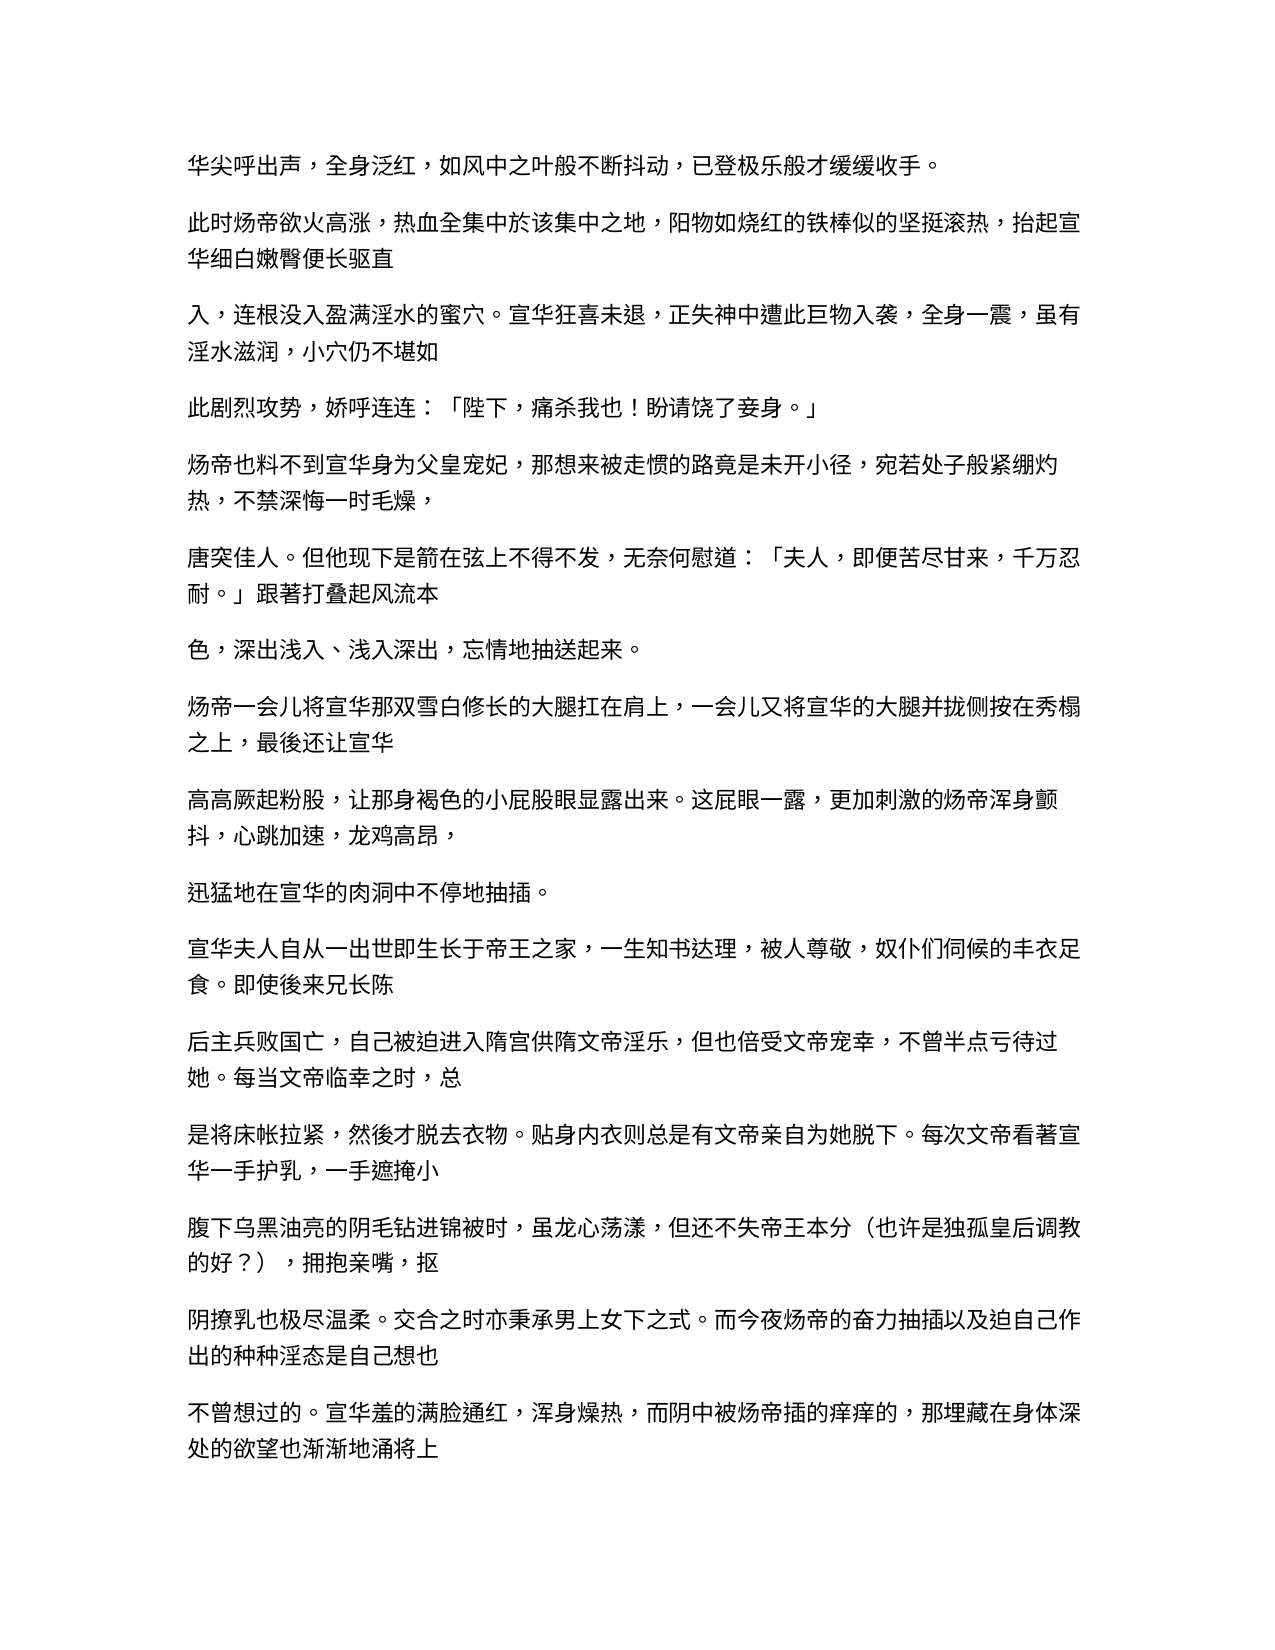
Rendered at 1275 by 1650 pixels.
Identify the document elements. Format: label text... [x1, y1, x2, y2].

text 此剧烈攻势，娇呼连连：「陛下，痛杀我也！盼请饶了妾身。」 [187, 392, 1087, 423]
text 入，连根没入盈满淫水的蜜穴。宣华狂喜未退，正失神中遭此巨物入袭，全身一震，虽有淫水滋润，小穴仍不堪如 [187, 299, 1087, 367]
text 高高厥起粉股，让那身褐色的小屁股眼显露出来。这屁眼一露，更加刺激的炀帝浑身颤抖，心跳加速，龙鸡高昂， [187, 784, 1087, 851]
text 唐突佳人。但他现下是箭在弦上不得不发，无奈何慰道：「夫人，即便苦尽甘来，千万忍耐。」跟著打叠起风流本 [187, 542, 1087, 609]
text 腹下乌黑油亮的阴毛钻进锦被时，虽龙心荡漾，但还不失帝王本分（也许是独孤皇后调教的好？），拥抱亲嘴，抠 [187, 1211, 1087, 1279]
text 不曾想过的。宣华羞的满脸通红，浑身燥热，而阴中被炀帝插的痒痒的，那埋藏在身体深处的欲望也渐渐地涌将上 [187, 1397, 1087, 1464]
text 宣华夫人自从一出世即生长于帝王之家，一生知书达理，被人尊敬，奴仆们伺候的丰衣足食。即使後来兄长陈 [187, 933, 1087, 1001]
text 此时炀帝欲火高涨，热血全集中於该集中之地，阳物如烧红的铁棒似的坚挺滚热，抬起宣华细白嫩臀便长驱直 [187, 207, 1087, 274]
text 华尖呼出声，全身泛红，如风中之叶般不断抖动，已登极乐般才缓缓收手。 [187, 150, 1087, 181]
text 炀帝一会儿将宣华那双雪白修长的大腿扛在肩上，一会儿又将宣华的大腿并拢侧按在秀榻之上，最後还让宣华 [187, 691, 1087, 758]
text 迅猛地在宣华的肉洞中不停地抽插。 [187, 877, 1087, 908]
text 阴撩乳也极尽温柔。交合之时亦秉承男上女下之式。而今夜炀帝的奋力抽插以及迫自己作出的种种淫态是自己想也 [187, 1304, 1087, 1371]
text 是将床帐拉紧，然後才脱去衣物。贴身内衣则总是有文帝亲自为她脱下。每次文帝看著宣华一手护乳，一手遮掩小 [187, 1119, 1087, 1186]
text 后主兵败国亡，自己被迫进入隋宫供隋文帝淫乐，但也倍受文帝宠幸，不曾半点亏待过她。每当文帝临幸之时，总 [187, 1026, 1087, 1093]
text 炀帝也料不到宣华身为父皇宠妃，那想来被走惯的路竟是未开小径，宛若处子般紧绷灼热，不禁深悔一时毛燥， [187, 449, 1087, 516]
text 色，深出浅入、浅入深出，忘情地抽送起来。 [187, 634, 1087, 666]
